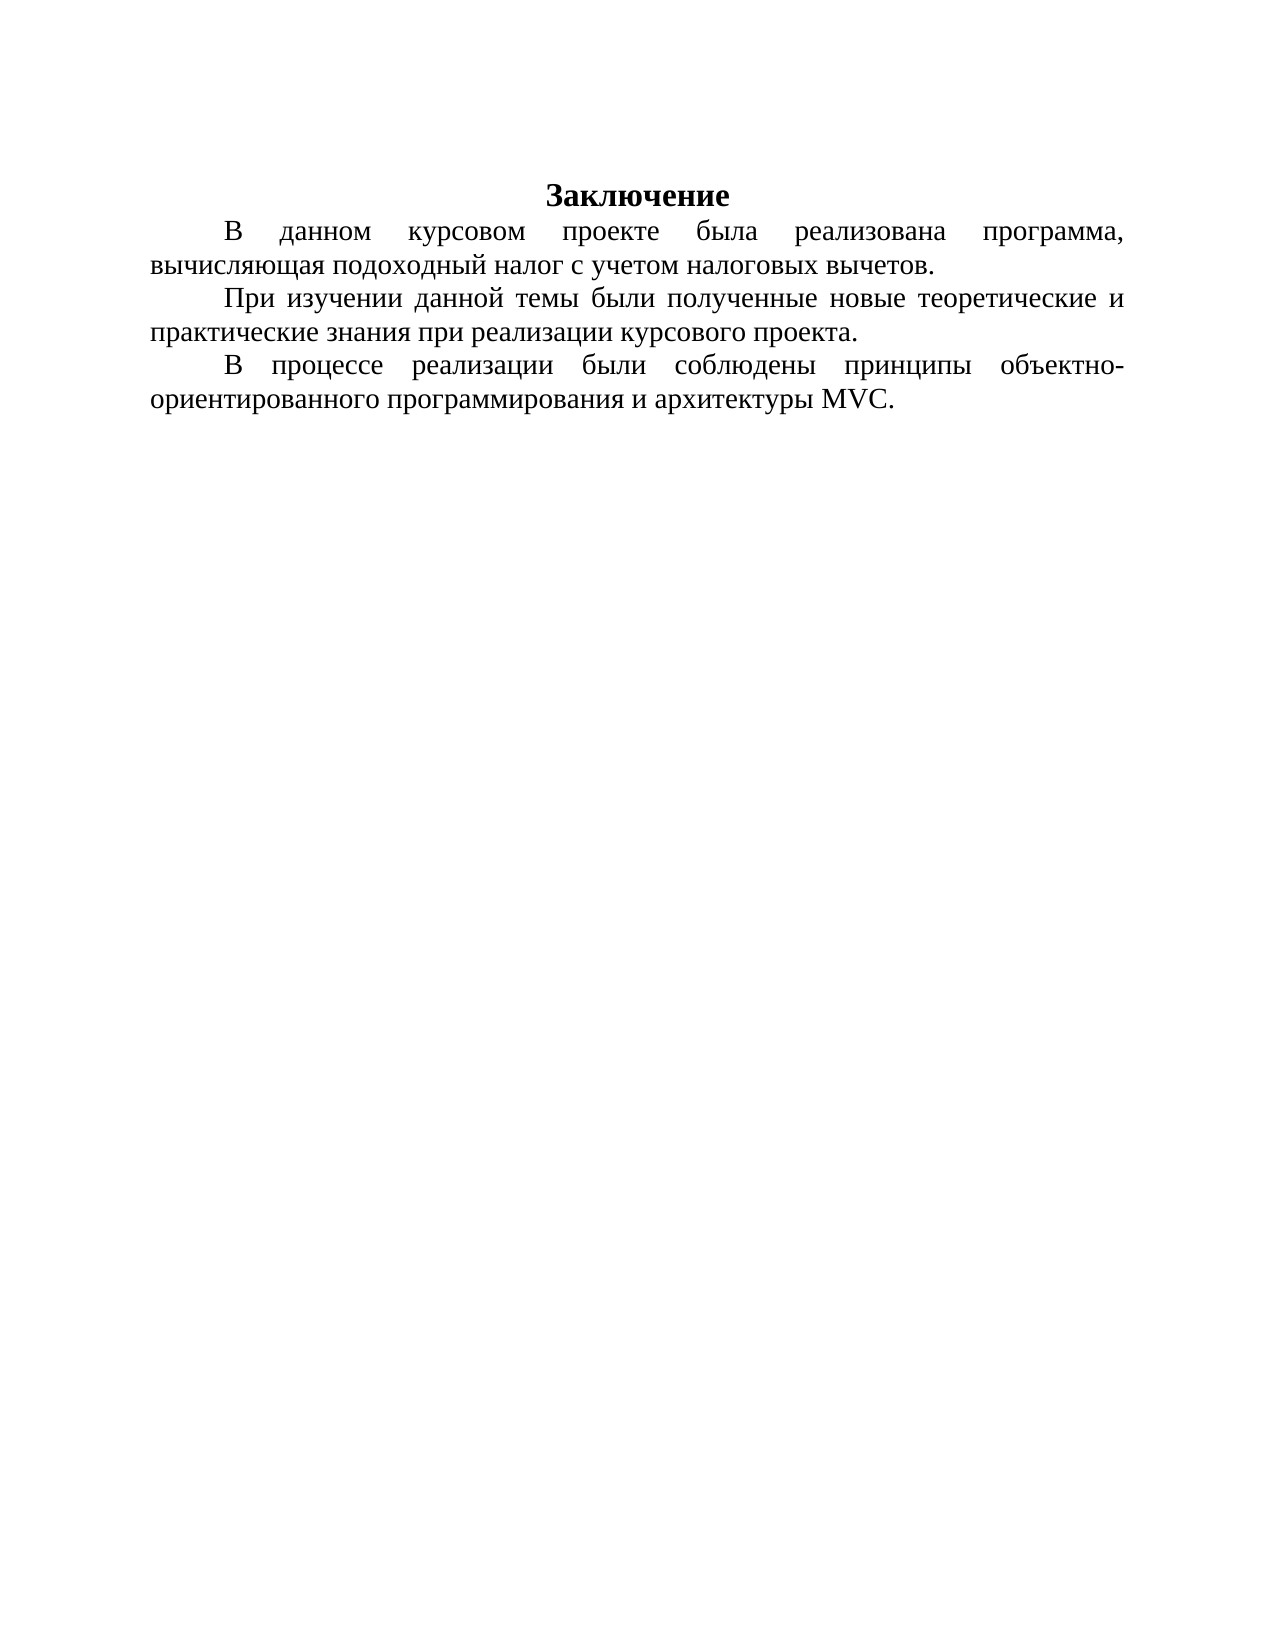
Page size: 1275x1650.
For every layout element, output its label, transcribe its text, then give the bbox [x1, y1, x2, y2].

text В данном курсовом проекте была реализована программа, вычисляющая подоходный налог с учетом налоговых вычетов. [150, 213, 1125, 280]
text При изучении данной темы были полученные новые теоретические и практические знания при реализации курсового проекта. [150, 280, 1125, 347]
text В процессе реализации были соблюдены принципы объектно-ориентированного программирования и архитектуры MVC. [150, 347, 1125, 414]
subtitle Заключение [150, 175, 1125, 213]
